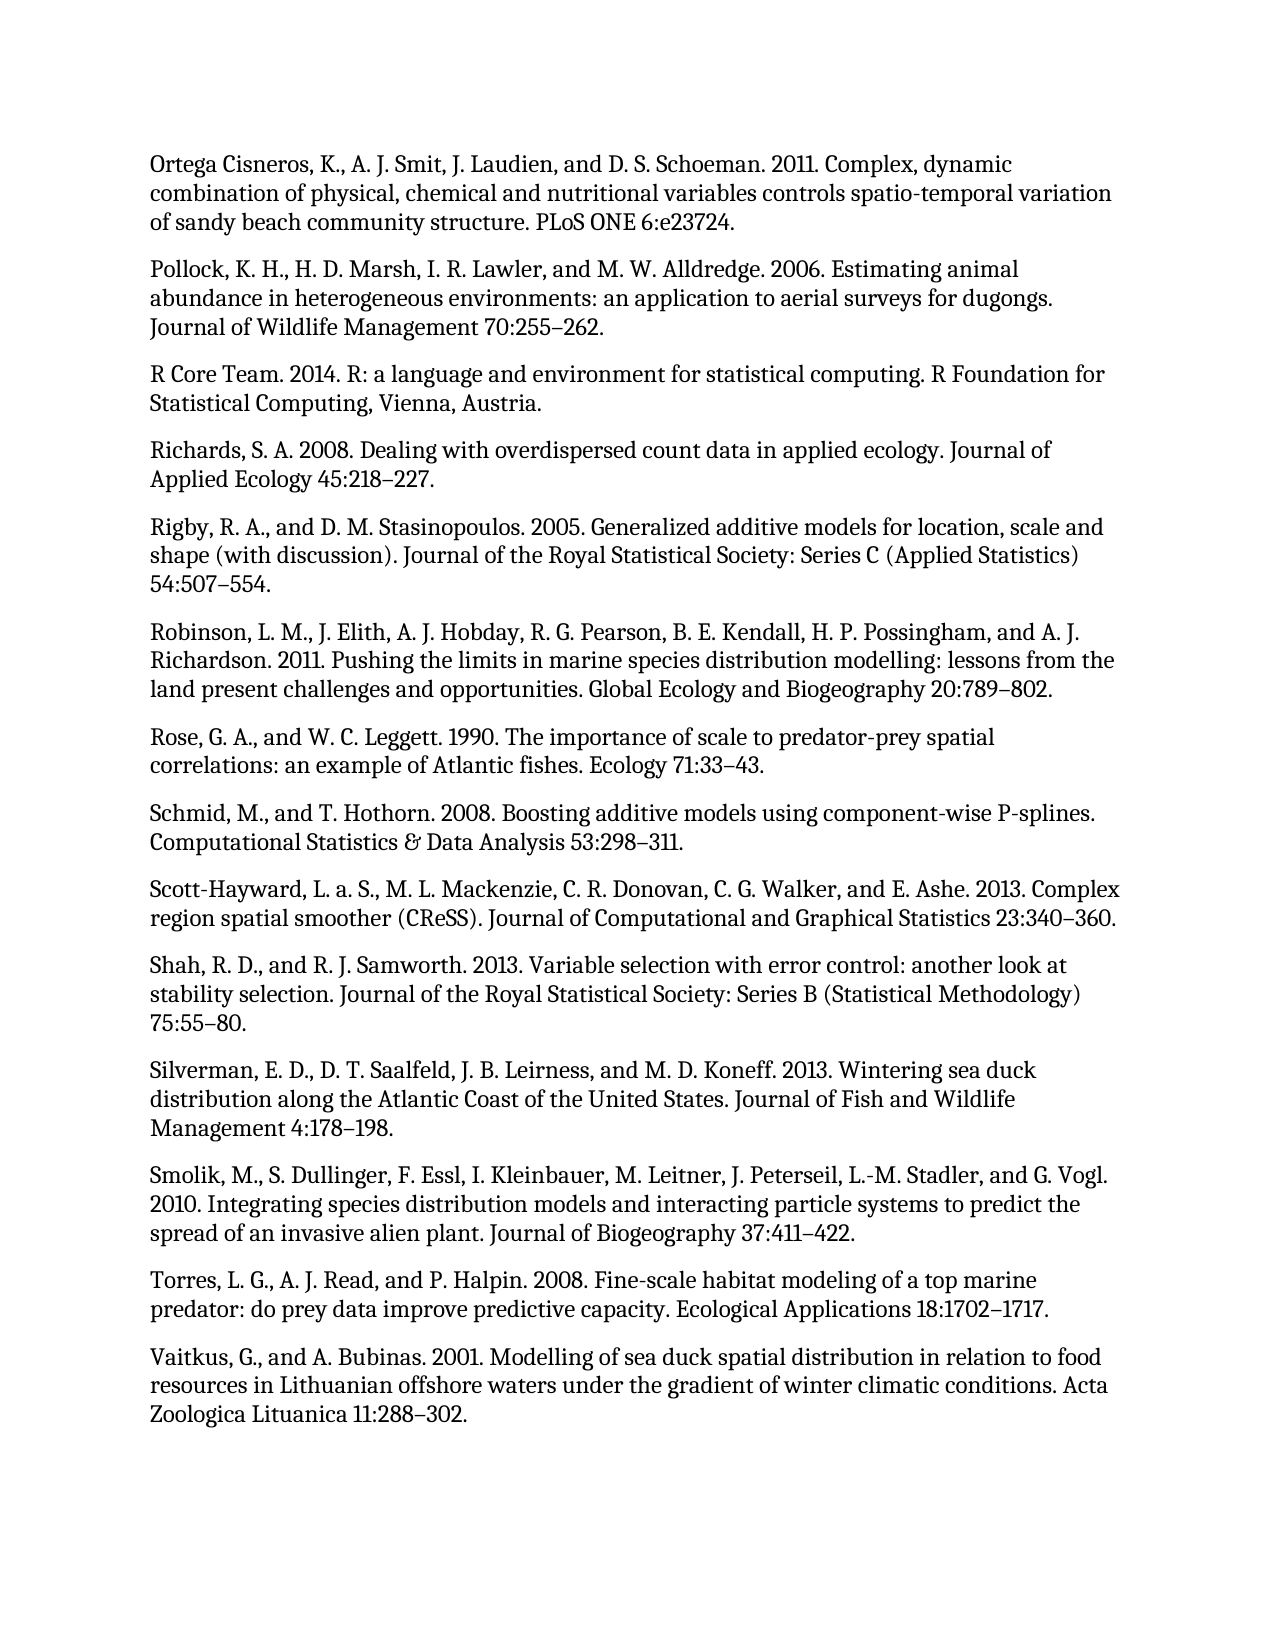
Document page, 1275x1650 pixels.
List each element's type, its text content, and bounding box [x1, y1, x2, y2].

text Pollock, K. H., H. D. Marsh, I. R. Lawler, and M. W. Alldredge. 2006. Estimating animal abundance in heterogeneous environments: an application to aerial surveys for dugongs. Journal of Wildlife Management 70:255–262. [150, 255, 1125, 341]
text Shah, R. D., and R. J. Samworth. 2013. Variable selection with error control: another look at stability selection. Journal of the Royal Statistical Society: Series B (Statistical Methodology) 75:55–80. [150, 951, 1125, 1037]
text Rose, G. A., and W. C. Leggett. 1990. The importance of scale to predator-prey spatial correlations: an example of Atlantic fishes. Ecology 71:33–43. [150, 722, 1125, 780]
text Rigby, R. A., and D. M. Stasinopoulos. 2005. Generalized additive models for location, scale and shape (with discussion). Journal of the Royal Statistical Society: Series C (Applied Statistics) 54:507–554. [150, 512, 1125, 599]
text Torres, L. G., A. J. Read, and P. Halpin. 2008. Fine-scale habitat modeling of a top marine predator: do prey data improve predictive capacity. Ecological Applications 18:1702–1717. [150, 1266, 1125, 1324]
text Vaitkus, G., and A. Bubinas. 2001. Modelling of sea duck spatial distribution in relation to food resources in Lithuanian offshore waters under the gradient of winter climatic conditions. Acta Zoologica Lituanica 11:288–302. [150, 1342, 1125, 1429]
text Smolik, M., S. Dullinger, F. Essl, I. Kleinbauer, M. Leitner, J. Peterseil, L.-M. Stadler, and G. Vogl. 2010. Integrating species distribution models and interacting particle systems to predict the spread of an invasive alien plant. Journal of Biogeography 37:411–422. [150, 1161, 1125, 1247]
text Silverman, E. D., D. T. Saalfeld, J. B. Leirness, and M. D. Koneff. 2013. Wintering sea duck distribution along the Atlantic Coast of the United States. Journal of Fish and Wildlife Management 4:178–198. [150, 1056, 1125, 1142]
text Robinson, L. M., J. Elith, A. J. Hobday, R. G. Pearson, B. E. Kendall, H. P. Possingham, and A. J. Richardson. 2011. Pushing the limits in marine species distribution modelling: lessons from the land present challenges and opportunities. Global Ecology and Biogeography 20:789–802. [150, 617, 1125, 704]
text Schmid, M., and T. Hothorn. 2008. Boosting additive models using component-wise P-splines. Computational Statistics & Data Analysis 53:298–311. [150, 799, 1125, 856]
text Ortega Cisneros, K., A. J. Smit, J. Laudien, and D. S. Schoeman. 2011. Complex, dynamic combination of physical, chemical and nutritional variables controls spatio-temporal variation of sandy beach community structure. PLoS ONE 6:e23724. [150, 150, 1125, 236]
text Scott-Hayward, L. a. S., M. L. Mackenzie, C. R. Donovan, C. G. Walker, and E. Ashe. 2013. Complex region spatial smoother (CReSS). Journal of Computational and Graphical Statistics 23:340–360. [150, 875, 1125, 932]
text Richards, S. A. 2008. Dealing with overdispersed count data in applied ecology. Journal of Applied Ecology 45:218–227. [150, 436, 1125, 494]
text R Core Team. 2014. R: a language and environment for statistical computing. R Foundation for Statistical Computing, Vienna, Austria. [150, 360, 1125, 417]
